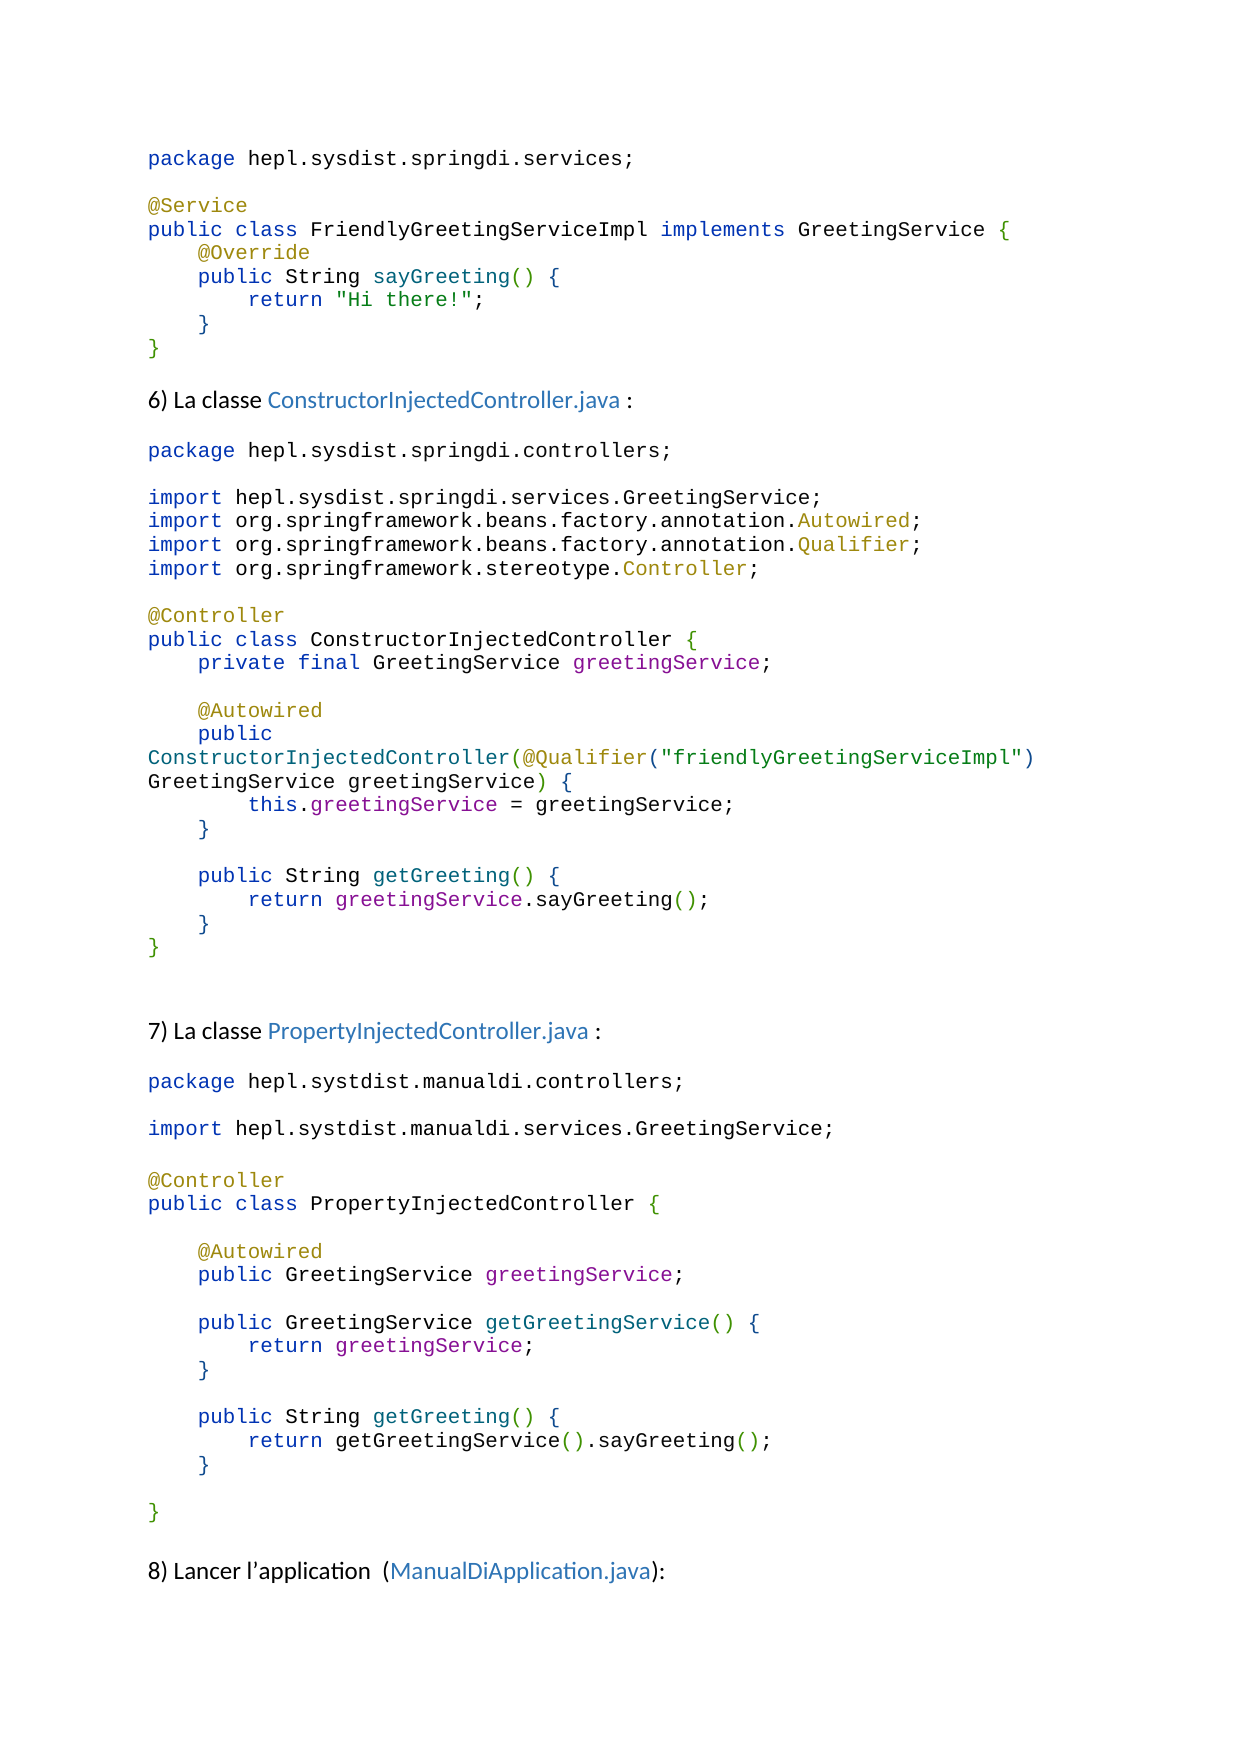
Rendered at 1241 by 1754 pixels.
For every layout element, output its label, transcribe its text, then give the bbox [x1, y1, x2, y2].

text package hepl.sysdist.springdi.services; @Service public class FriendlyGreetingServiceImpl implements GreetingService { @Override public String sayGreeting() { return "Hi there!"; } } [148, 148, 1093, 360]
text package hepl.sysdist.springdi.controllers; import hepl.sysdist.springdi.services.GreetingService; import org.springframework.beans.factory.annotation.Autowired; import org.springframework.beans.factory.annotation.Qualifier; import org.springframework.stereotype.Controller; @Controller public class ConstructorInjectedController { private final GreetingService greetingService; @Autowired public ConstructorInjectedController(@Qualifier("friendlyGreetingServiceImpl") GreetingService greetingService) { this.greetingService = greetingService; } public String getGreeting() { return greetingService.sayGreeting(); } } [148, 439, 1093, 960]
text @Autowired public GreetingService greetingService; public GreetingService getGreetingService() { return greetingService; } public String getGreeting() { return getGreetingService().sayGreeting(); } } [148, 1217, 1093, 1524]
text @Controller public class PropertyInjectedController { [148, 1170, 1093, 1217]
text 7) La classe PropertyInjectedController.java : [148, 1015, 1093, 1046]
text 6) La classe ConstructorInjectedController.java : [148, 384, 1093, 414]
text package hepl.systdist.manualdi.controllers; import hepl.systdist.manualdi.services.GreetingService; [148, 1071, 1093, 1170]
text 8) Lancer l’application (ManualDiApplication.java): [148, 1555, 1093, 1586]
